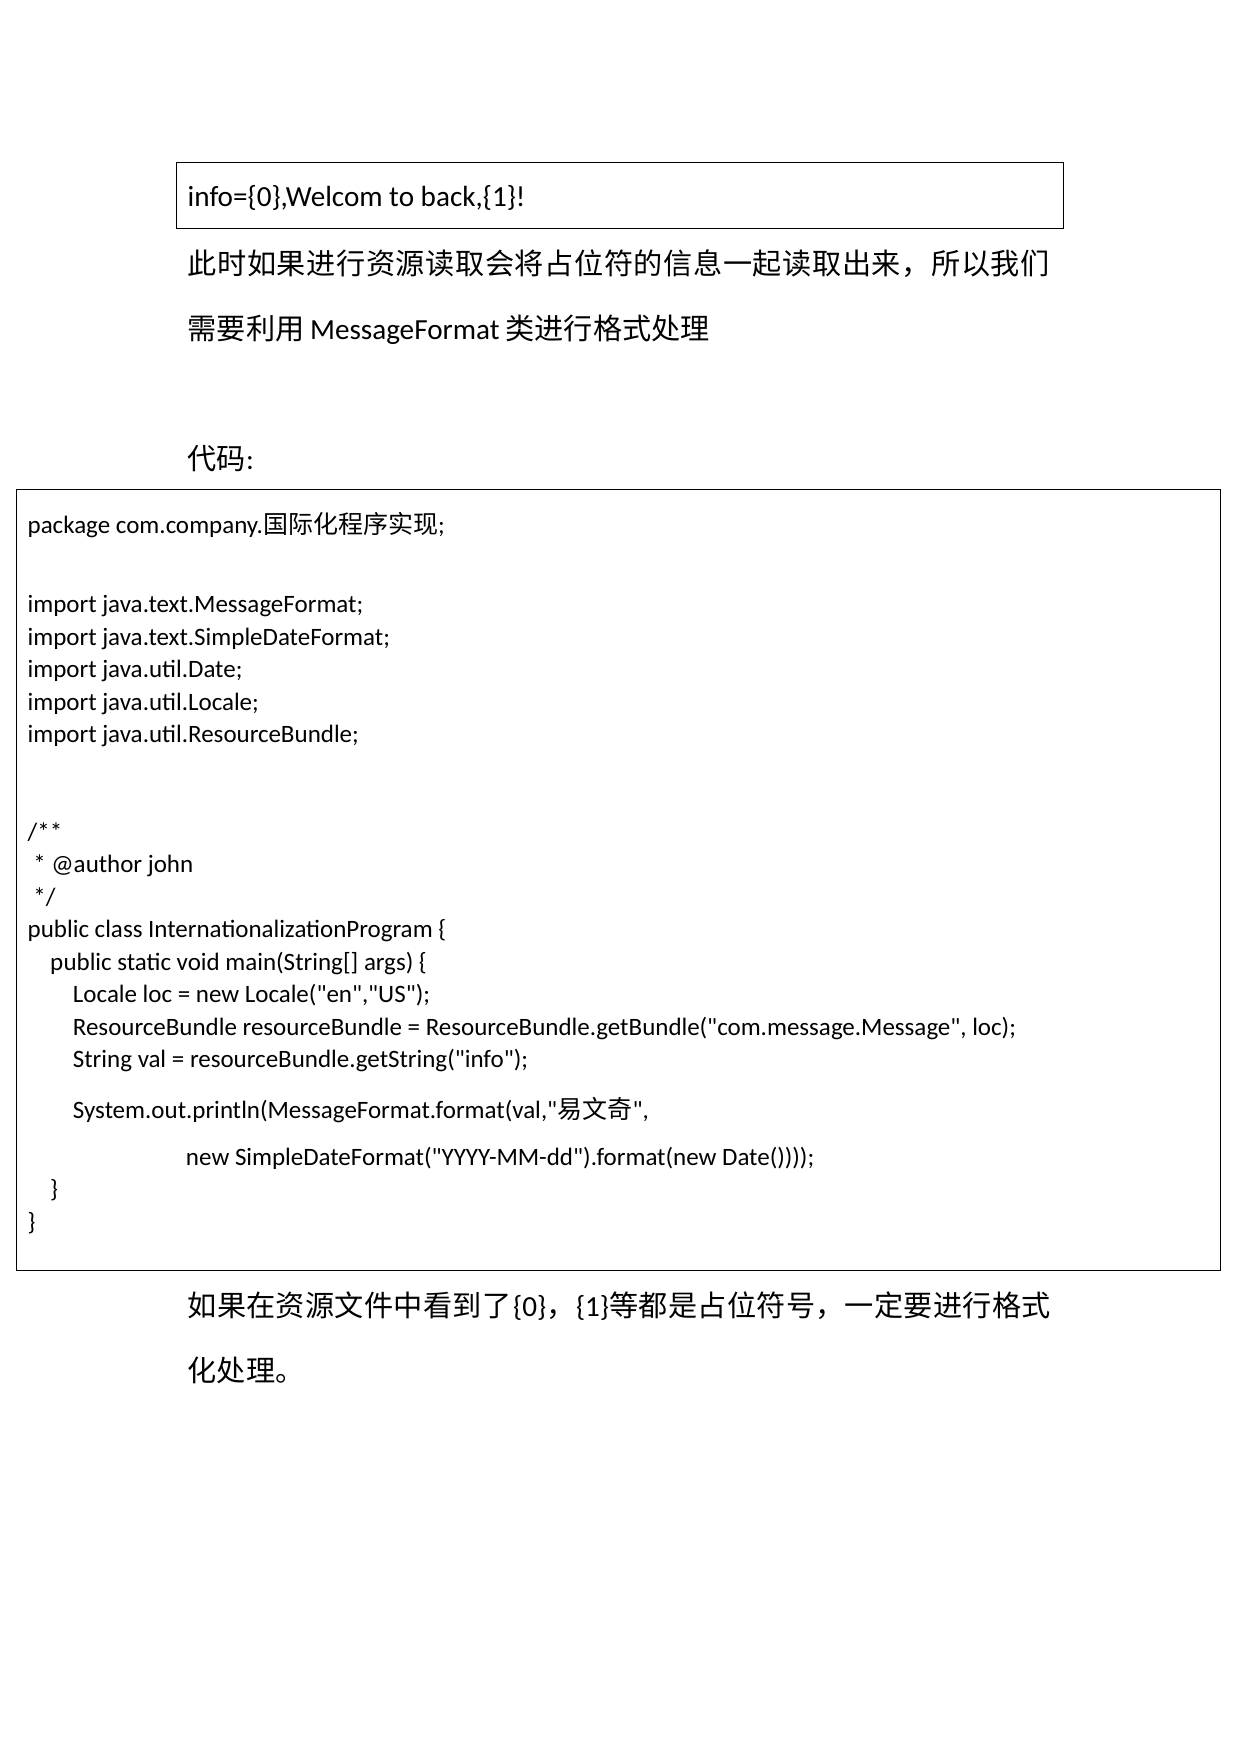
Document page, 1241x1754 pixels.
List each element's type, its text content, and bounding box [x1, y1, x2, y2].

list 如果在资源文件中看到了{0}，{1}等都是占位符号，一定要进行格式化处理。 [187, 1271, 1053, 1401]
table_header info={0},Welcom to back,{1}! [177, 163, 1063, 228]
list 代码: [187, 424, 1053, 489]
list 此时如果进行资源读取会将占位符的信息一起读取出来，所以我们需要利用MessageFormat类进行格式处理 [187, 229, 1053, 359]
table_header package com.company.国际化程序实现; import java.text.MessageFormat; import java.text.SimpleDateFormat; import java.util.Date; import java.util.Locale; import java.util.ResourceBundle; /** * @author john */ public class InternationalizationProgram { public static void main(String[] args) { Locale loc = new Locale("en","US"); ResourceBundle resourceBundle = ResourceBundle.getBundle("com.message.Message", loc); String val = resourceBundle.getString("info"); System.out.println(MessageFormat.format(val,"易文奇", new SimpleDateFormat("YYYY-MM-dd").format(new Date()))); } } [17, 490, 1220, 1270]
